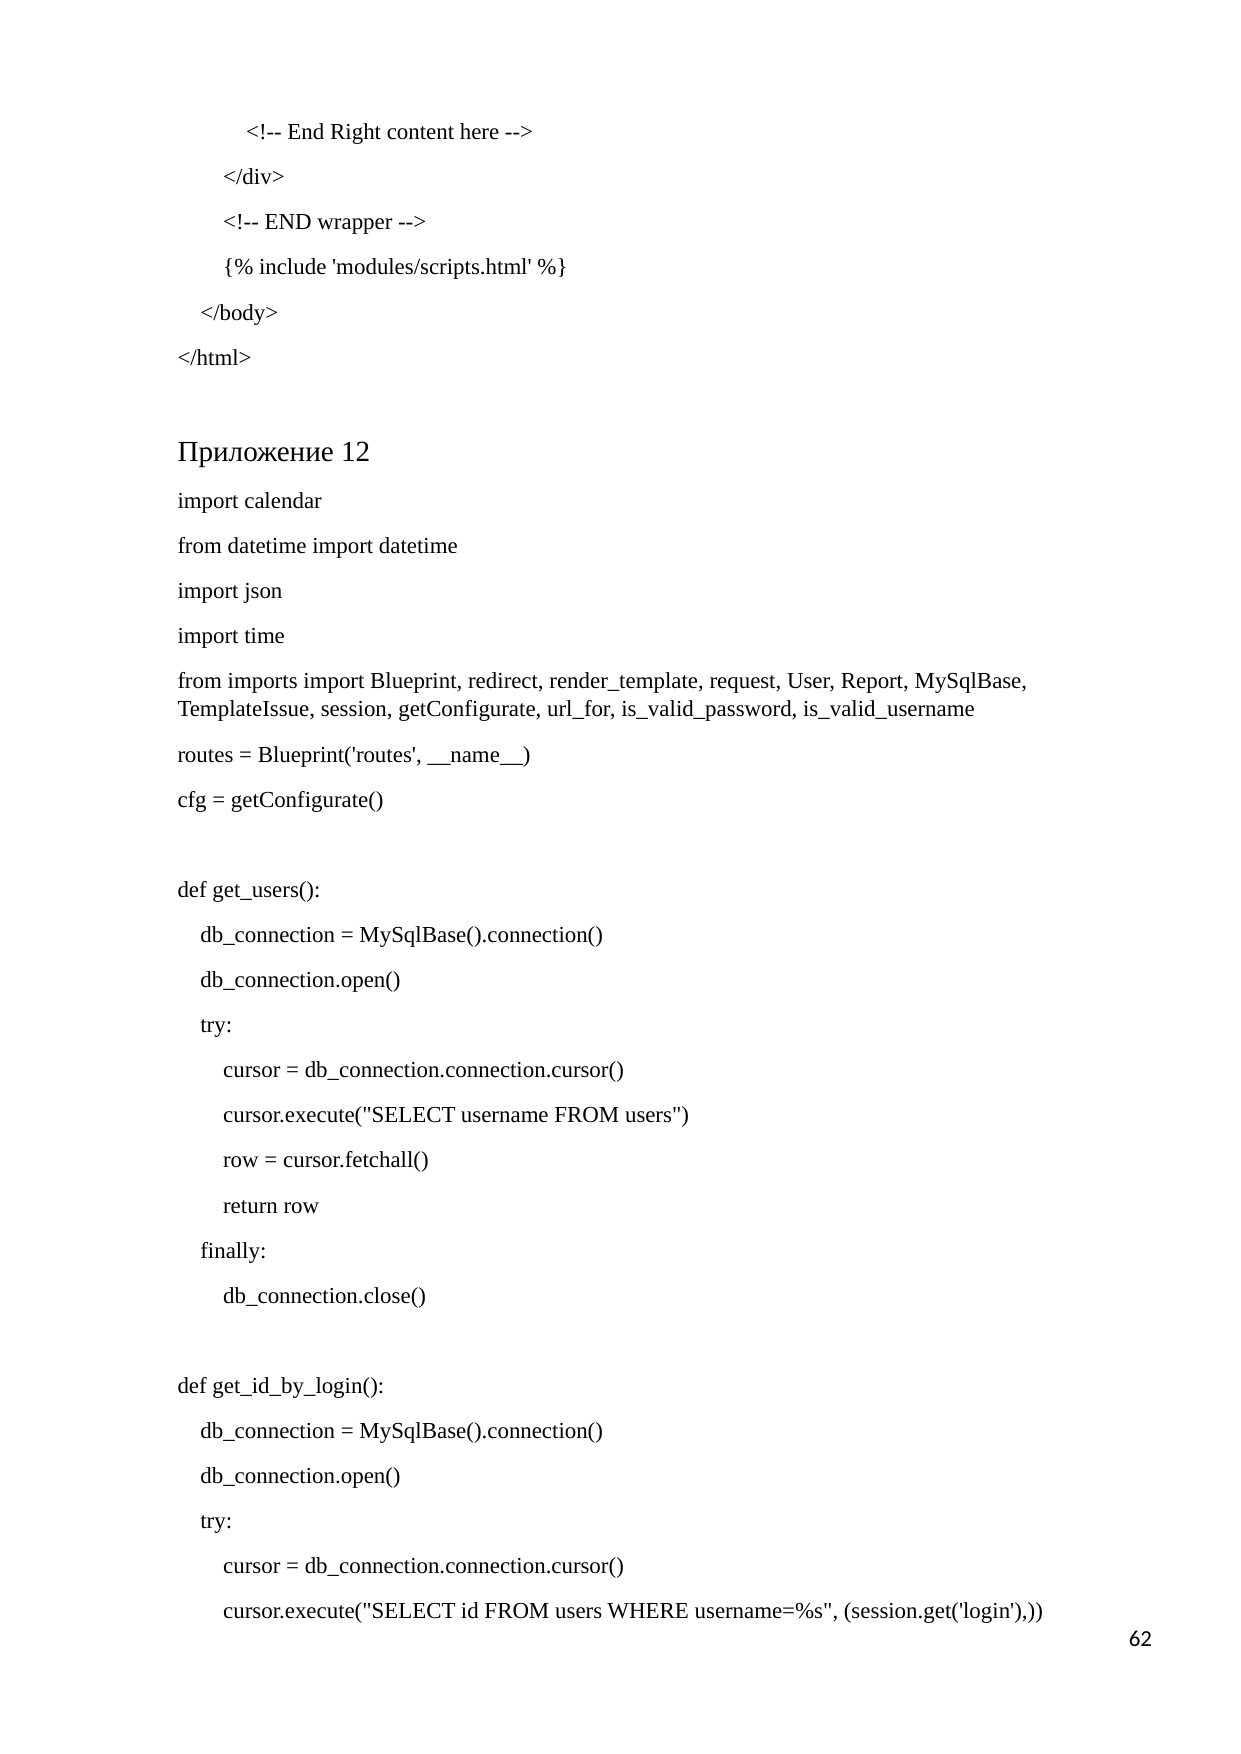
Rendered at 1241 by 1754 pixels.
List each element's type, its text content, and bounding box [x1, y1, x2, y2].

text {% include 'modules/scripts.html' %} [177, 253, 1152, 280]
text return row [177, 1192, 1152, 1218]
text finally: [177, 1237, 1152, 1263]
text try: [177, 1011, 1152, 1038]
text </html> [177, 344, 1152, 370]
text from datetime import datetime [177, 532, 1152, 558]
text db_connection.close() [177, 1282, 1152, 1308]
text db_connection = MySqlBase().connection() [177, 1417, 1152, 1443]
text </body> [177, 298, 1152, 325]
text cursor = db_connection.connection.cursor() [177, 1056, 1152, 1083]
text import calendar [177, 487, 1152, 513]
text <!-- End Right content here --> [177, 118, 1152, 144]
text db_connection.open() [177, 966, 1152, 992]
text cursor.execute("SELECT id FROM users WHERE username=%s", (session.get('login'),)) [177, 1598, 1152, 1624]
text row = cursor.fetchall() [177, 1147, 1152, 1173]
text try: [177, 1507, 1152, 1534]
text db_connection = MySqlBase().connection() [177, 921, 1152, 947]
text cfg = getConfigurate() [177, 786, 1152, 812]
text <!-- END wrapper --> [177, 208, 1152, 235]
text db_connection.open() [177, 1462, 1152, 1489]
text def get_id_by_login(): [177, 1372, 1152, 1398]
text import time [177, 622, 1152, 648]
text import json [177, 577, 1152, 603]
text from imports import Blueprint, redirect, render_template, request, User, Report, MySqlBase, TemplateIssue, session, getConfigurate, url_for, is_valid_password, is_valid_username [177, 667, 1152, 722]
text cursor.execute("SELECT username FROM users") [177, 1101, 1152, 1128]
text </div> [177, 163, 1152, 189]
text cursor = db_connection.connection.cursor() [177, 1552, 1152, 1579]
text routes = Blueprint('routes', __name__) [177, 741, 1152, 767]
text Приложение 12 [177, 434, 1152, 467]
text def get_users(): [177, 876, 1152, 902]
